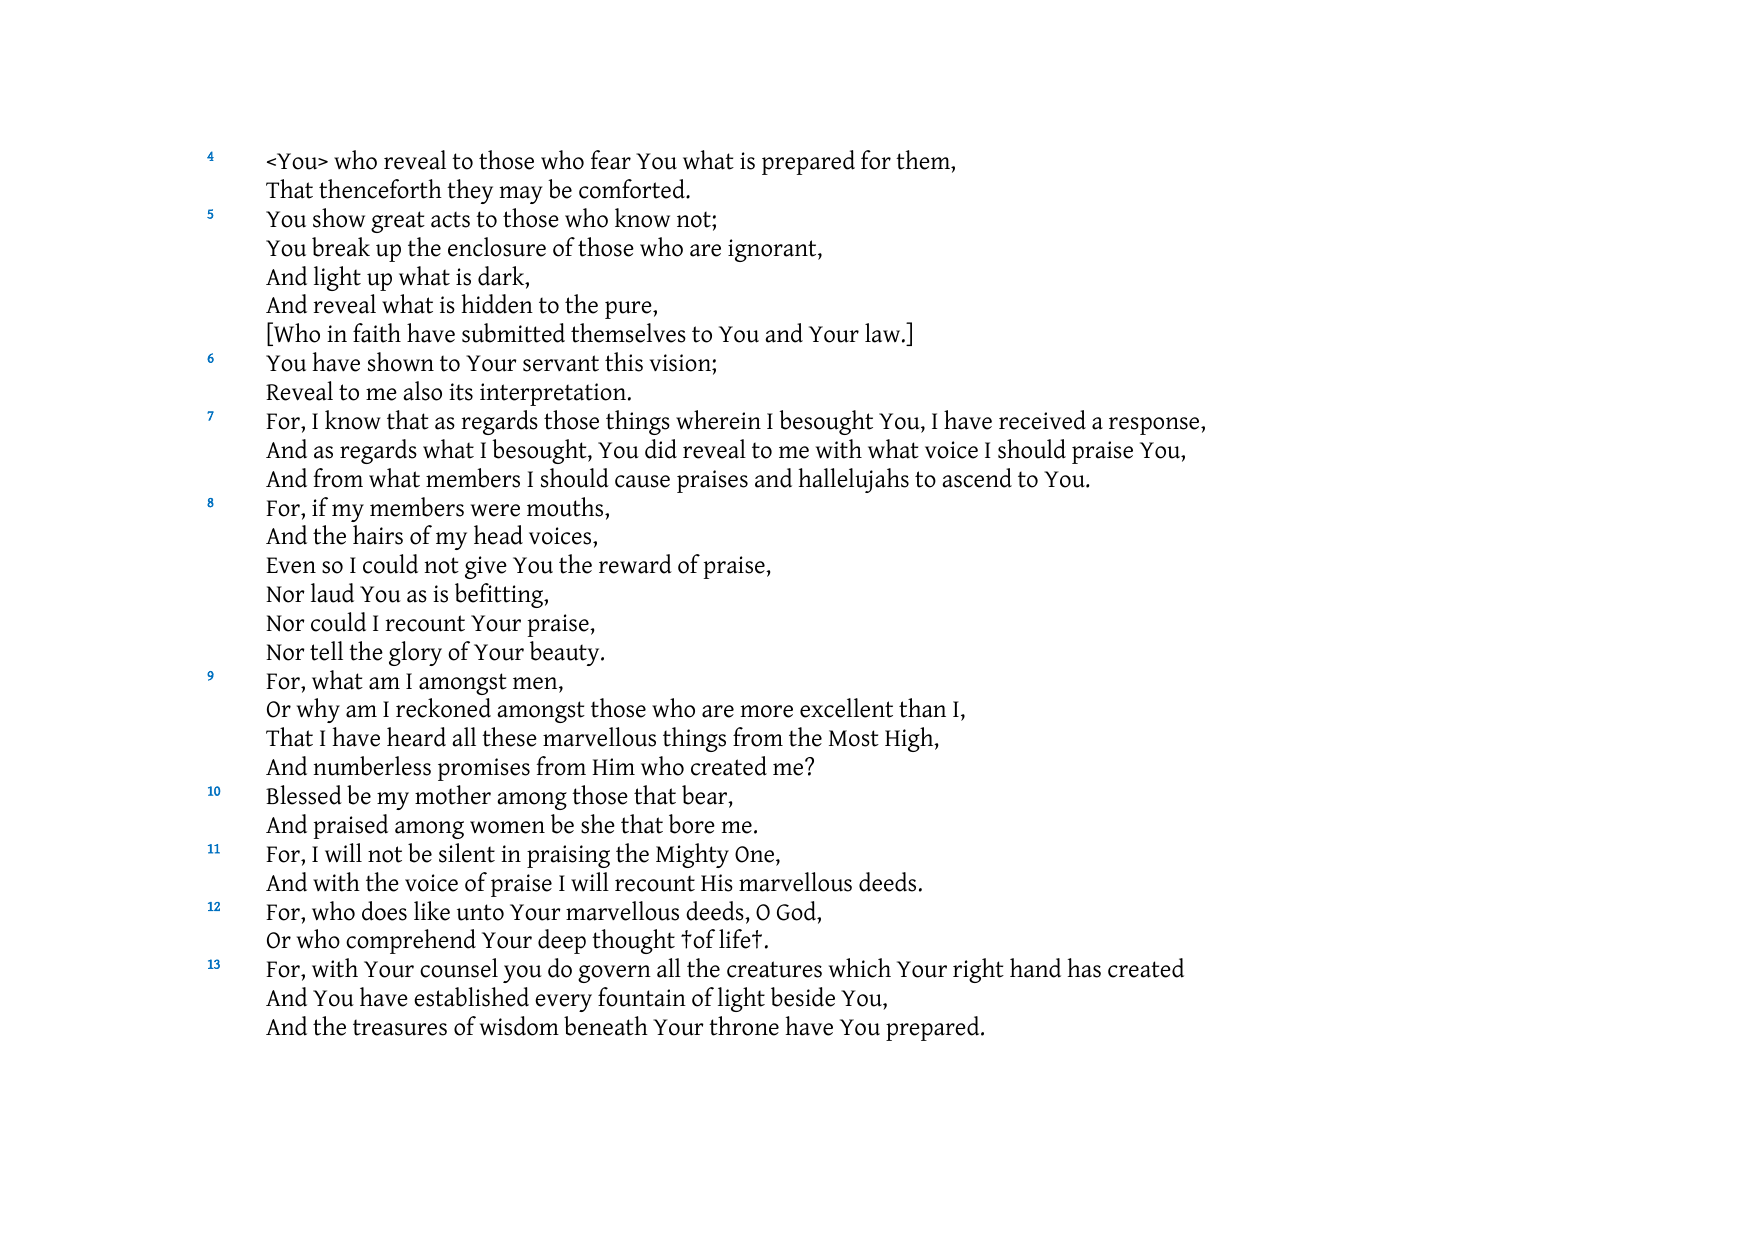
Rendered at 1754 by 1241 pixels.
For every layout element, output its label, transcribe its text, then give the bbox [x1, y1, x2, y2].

text 7 For, I know that as regards those things wherein I besought You, I have received a response, And as regards what I besought, You did reveal to me with what voice I should praise You, And from what members I should cause praises and hallelujahs to ascend to You. [207, 407, 1606, 494]
text 12 For, who does like unto Your marvellous deeds, O God, Or who comprehend Your deep thought †of life†. [207, 898, 1606, 956]
text 10 Blessed be my mother among those that bear, And praised among women be she that bore me. [207, 782, 1606, 840]
text 6 You have shown to Your servant this vision; Reveal to me also its interpretation. [207, 350, 1606, 407]
text 5 You show great acts to those who know not; You break up the enclosure of those who are ignorant, And light up what is dark, And reveal what is hidden to the pure, [Who in faith have submitted themselves to You and Your law.] [207, 205, 1606, 350]
text 8 For, if my members were mouths, And the hairs of my head voices, Even so I could not give You the reward of praise, Nor laud You as is befitting, Nor could I recount Your praise, Nor tell the glory of Your beauty. [207, 494, 1606, 667]
text 11 For, I will not be silent in praising the Mighty One, And with the voice of praise I will recount His marvellous deeds. [207, 840, 1606, 898]
text 4 <You> who reveal to those who fear You what is prepared for them, That thenceforth they may be comforted. [207, 148, 1606, 205]
text 9 For, what am I amongst men, Or why am I reckoned amongst those who are more excellent than I, That I have heard all these marvellous things from the Most High, And numberless promises from Him who created me? [207, 667, 1606, 782]
text 13 For, with Your counsel you do govern all the creatures which Your right hand has created And You have established every fountain of light beside You, And the treasures of wisdom beneath Your throne have You prepared. [207, 956, 1606, 1042]
